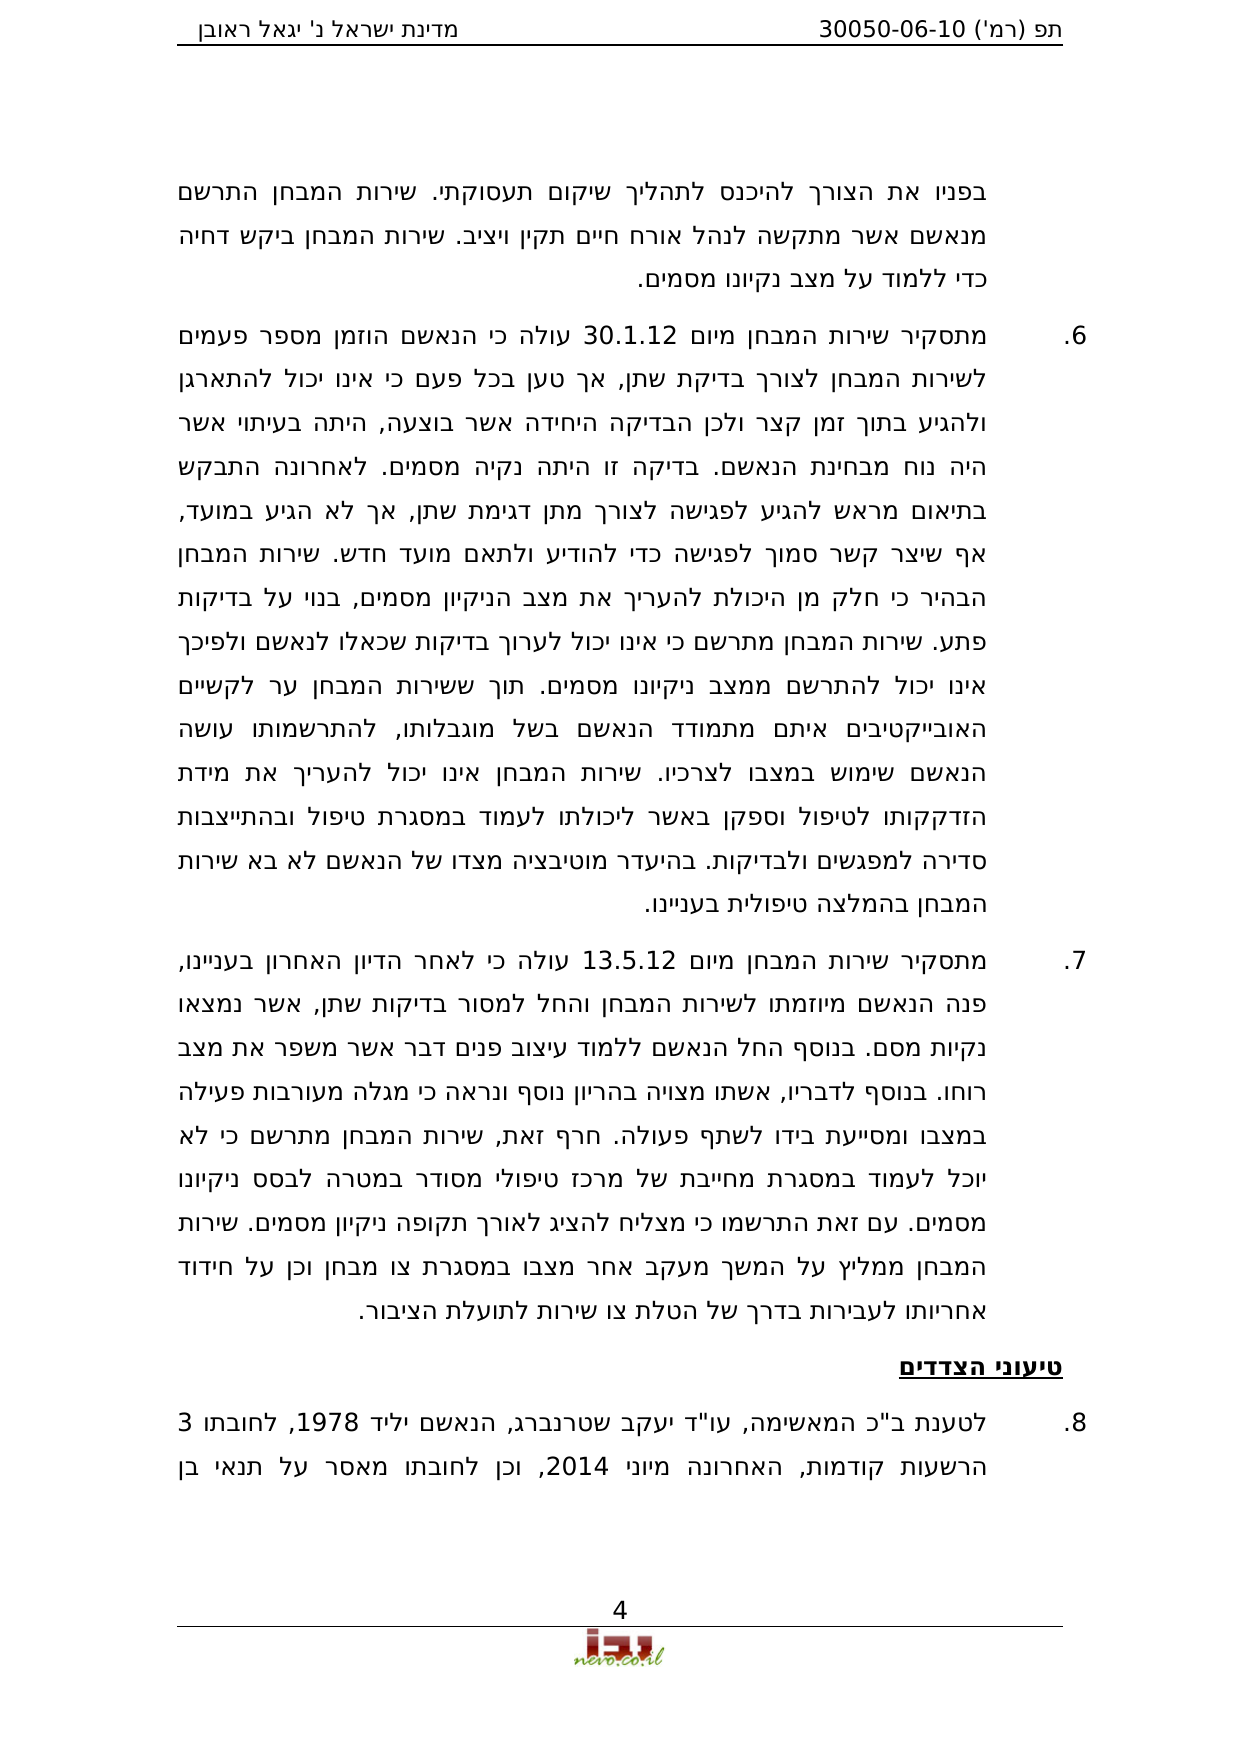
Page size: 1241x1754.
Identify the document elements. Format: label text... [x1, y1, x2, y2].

text טיעוני הצדדים [177, 1352, 1063, 1381]
text מתסקיר שירות המבחן מיום 30.1.12 עולה כי הנאשם הוזמן מספר פעמים לשירות המבחן לצורך בדיקת שתן, אך טען בכל פעם כי אינו יכול להתארגן ולהגיע בתוך זמן קצר ולכן הבדיקה היחידה אשר בוצעה, היתה בעיתוי אשר היה נוח מבחינת הנאשם. בדיקה זו היתה נקיה מסמים. לאחרונה התבקש בתיאום מראש להגיע לפגישה לצורך מתן דגימת שתן, אך לא הגיע במועד, אף שיצר קשר סמוך לפגישה כדי להודיע ולתאם מועד חדש. שירות המבחן הבהיר כי חלק מן היכולת להעריך את מצב הניקיון מסמים, בנוי על בדיקות פתע. שירות המבחן מתרשם כי אינו יכול לערוך בדיקות שכאלו לנאשם ולפיכך אינו יכול להתרשם ממצב ניקיונו מסמים. תוך ששירות המבחן ער לקשיים האובייקטיבים איתם מתמודד הנאשם בשל מוגבלותו, להתרשמותו עושה הנאשם שימוש במצבו לצרכיו. שירות המבחן אינו יכול להעריך את מידת הזדקקותו לטיפול וספקן באשר ליכולתו לעמוד במסגרת טיפול ובהתייצבות סדירה למפגשים ולבדיקות. בהיעדר מוטיבציה מצדו של הנאשם לא בא שירות המבחן בהמלצה טיפולית בעניינו. [177, 321, 1063, 919]
picture [574, 1628, 666, 1667]
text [177, 1408, 1063, 1481]
text מתסקיר שירות המבחן מיום 13.5.12 עולה כי לאחר הדיון האחרון בעניינו, פנה הנאשם מיוזמתו לשירות המבחן והחל למסור בדיקות שתן, אשר נמצאו נקיות מסם. בנוסף החל הנאשם ללמוד עיצוב פנים דבר אשר משפר את מצב רוחו. בנוסף לדבריו, אשתו מצויה בהריון נוסף ונראה כי מגלה מעורבות פעילה במצבו ומסייעת בידו לשתף פעולה. חרף זאת, שירות המבחן מתרשם כי לא יוכל לעמוד במסגרת מחייבת של מרכז טיפולי מסודר במטרה לבסס ניקיונו מסמים. עם זאת התרשמו כי מצליח להציג לאורך תקופה ניקיון מסמים. שירות המבחן ממליץ על המשך מעקב אחר מצבו במסגרת צו מבחן וכן על חידוד אחריותו לעבירות בדרך של הטלת צו שירות לתועלת הציבור. [177, 946, 1063, 1325]
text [177, 177, 1063, 294]
